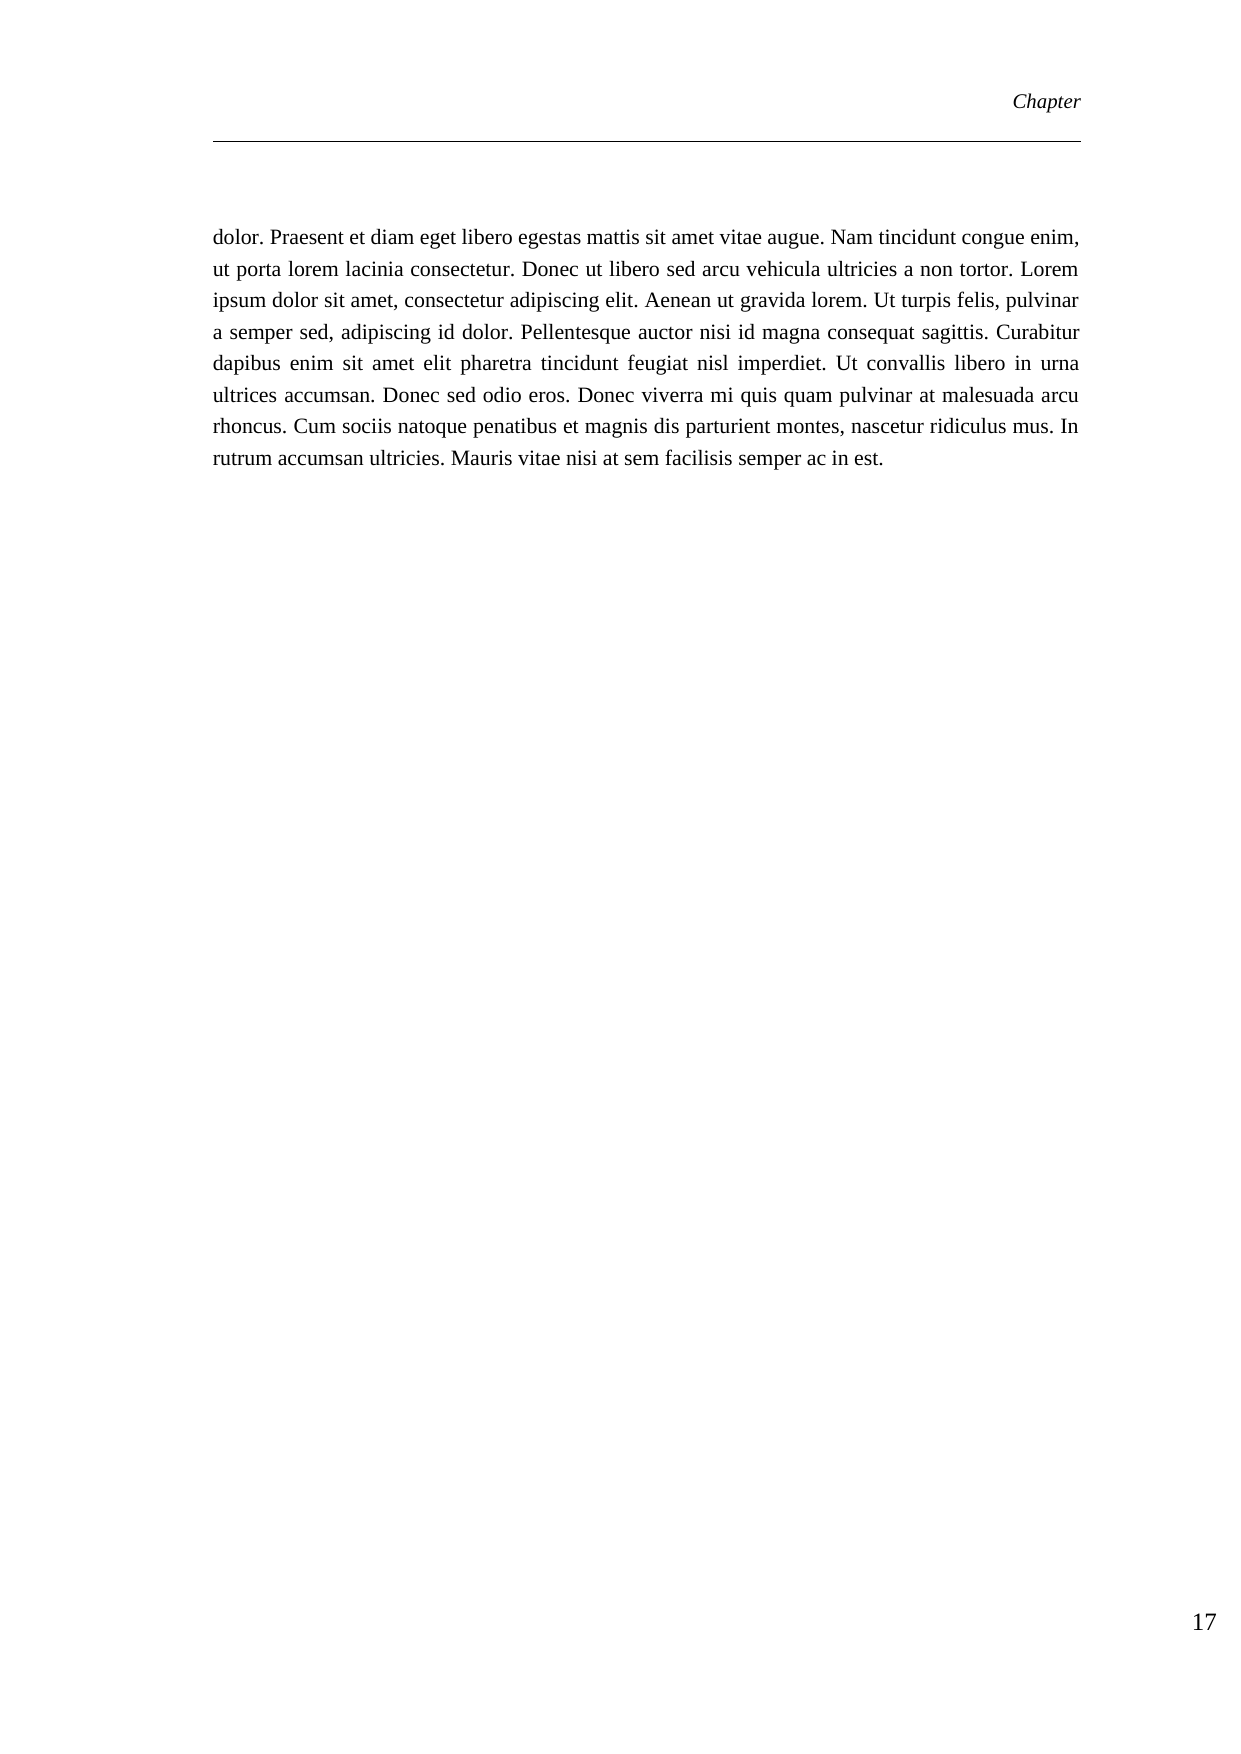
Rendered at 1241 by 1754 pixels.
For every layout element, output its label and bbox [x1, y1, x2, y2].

text [213, 224, 1081, 470]
